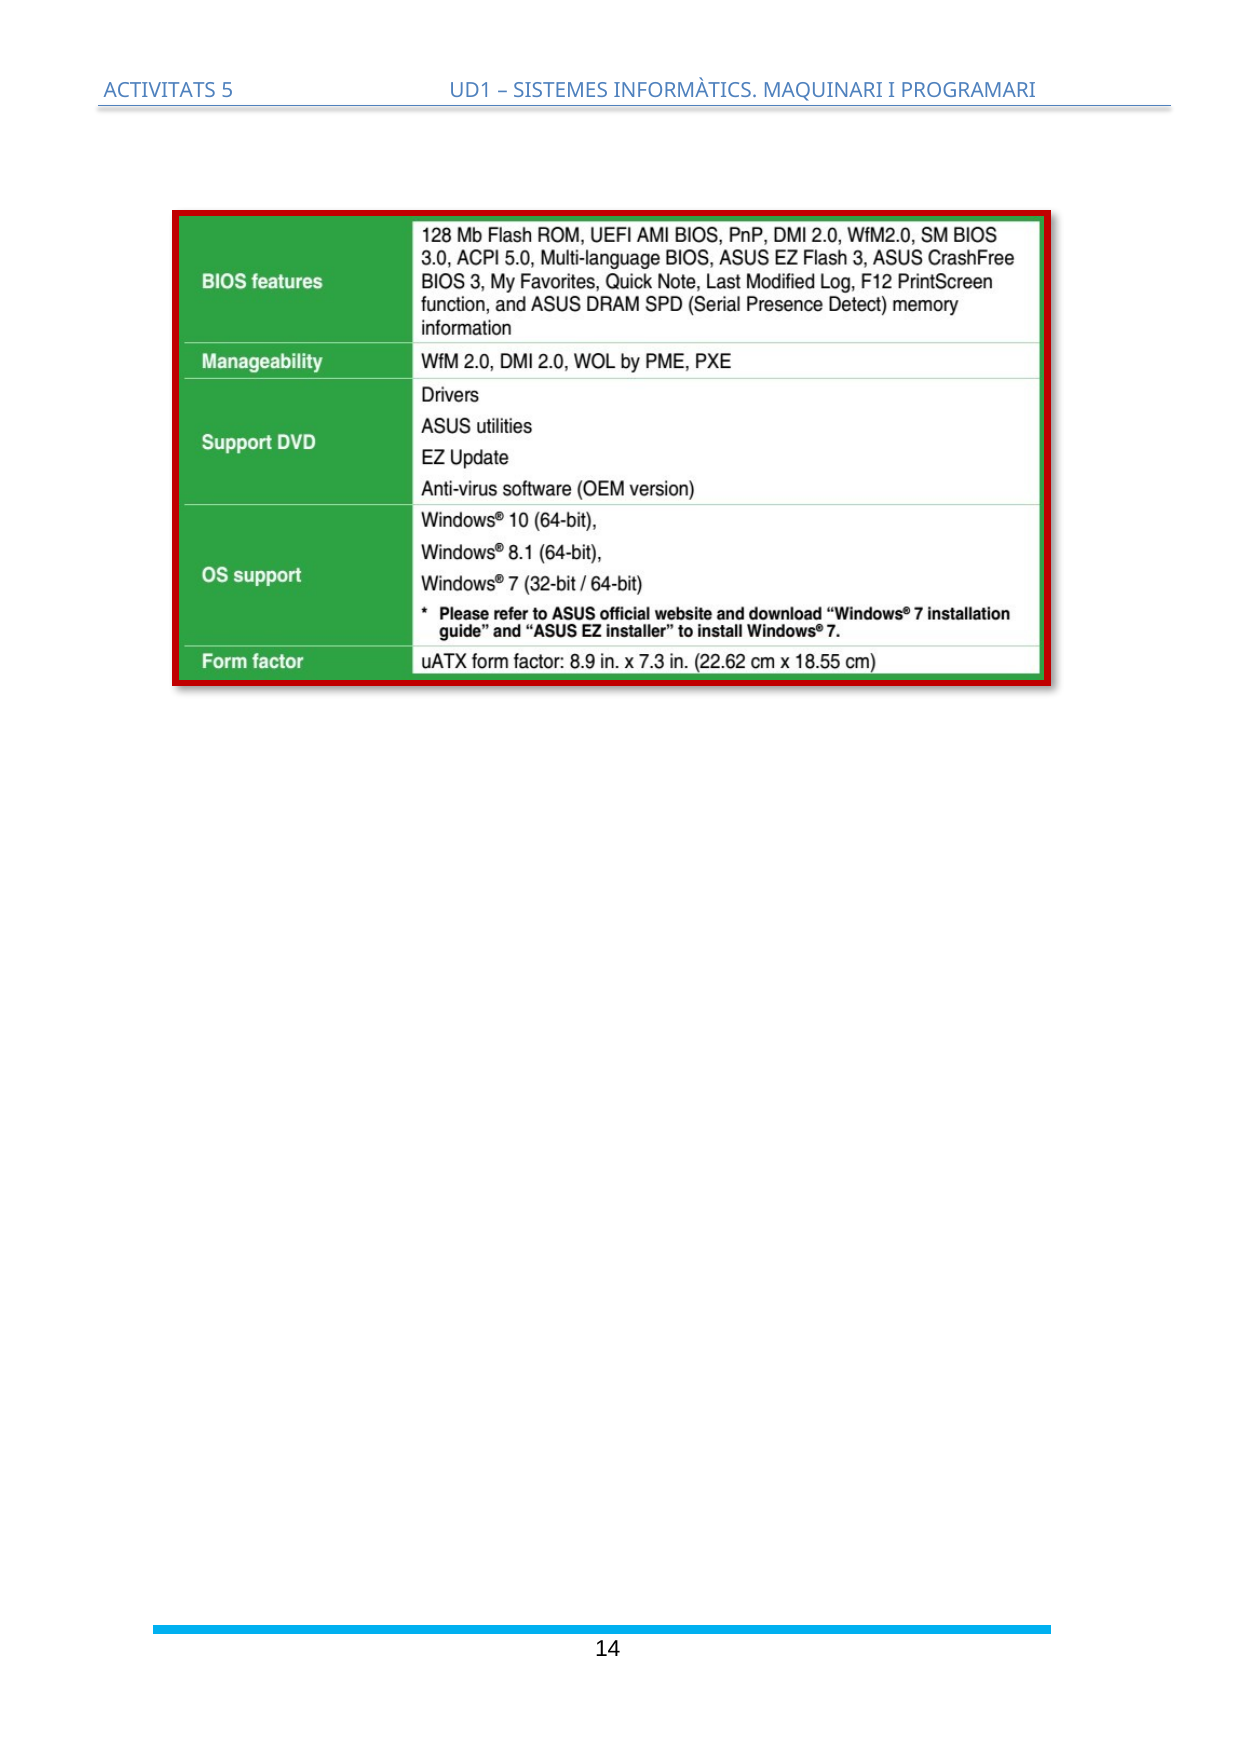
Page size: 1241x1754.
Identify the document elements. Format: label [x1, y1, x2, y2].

picture [179, 216, 1044, 680]
picture [90, 101, 1179, 117]
